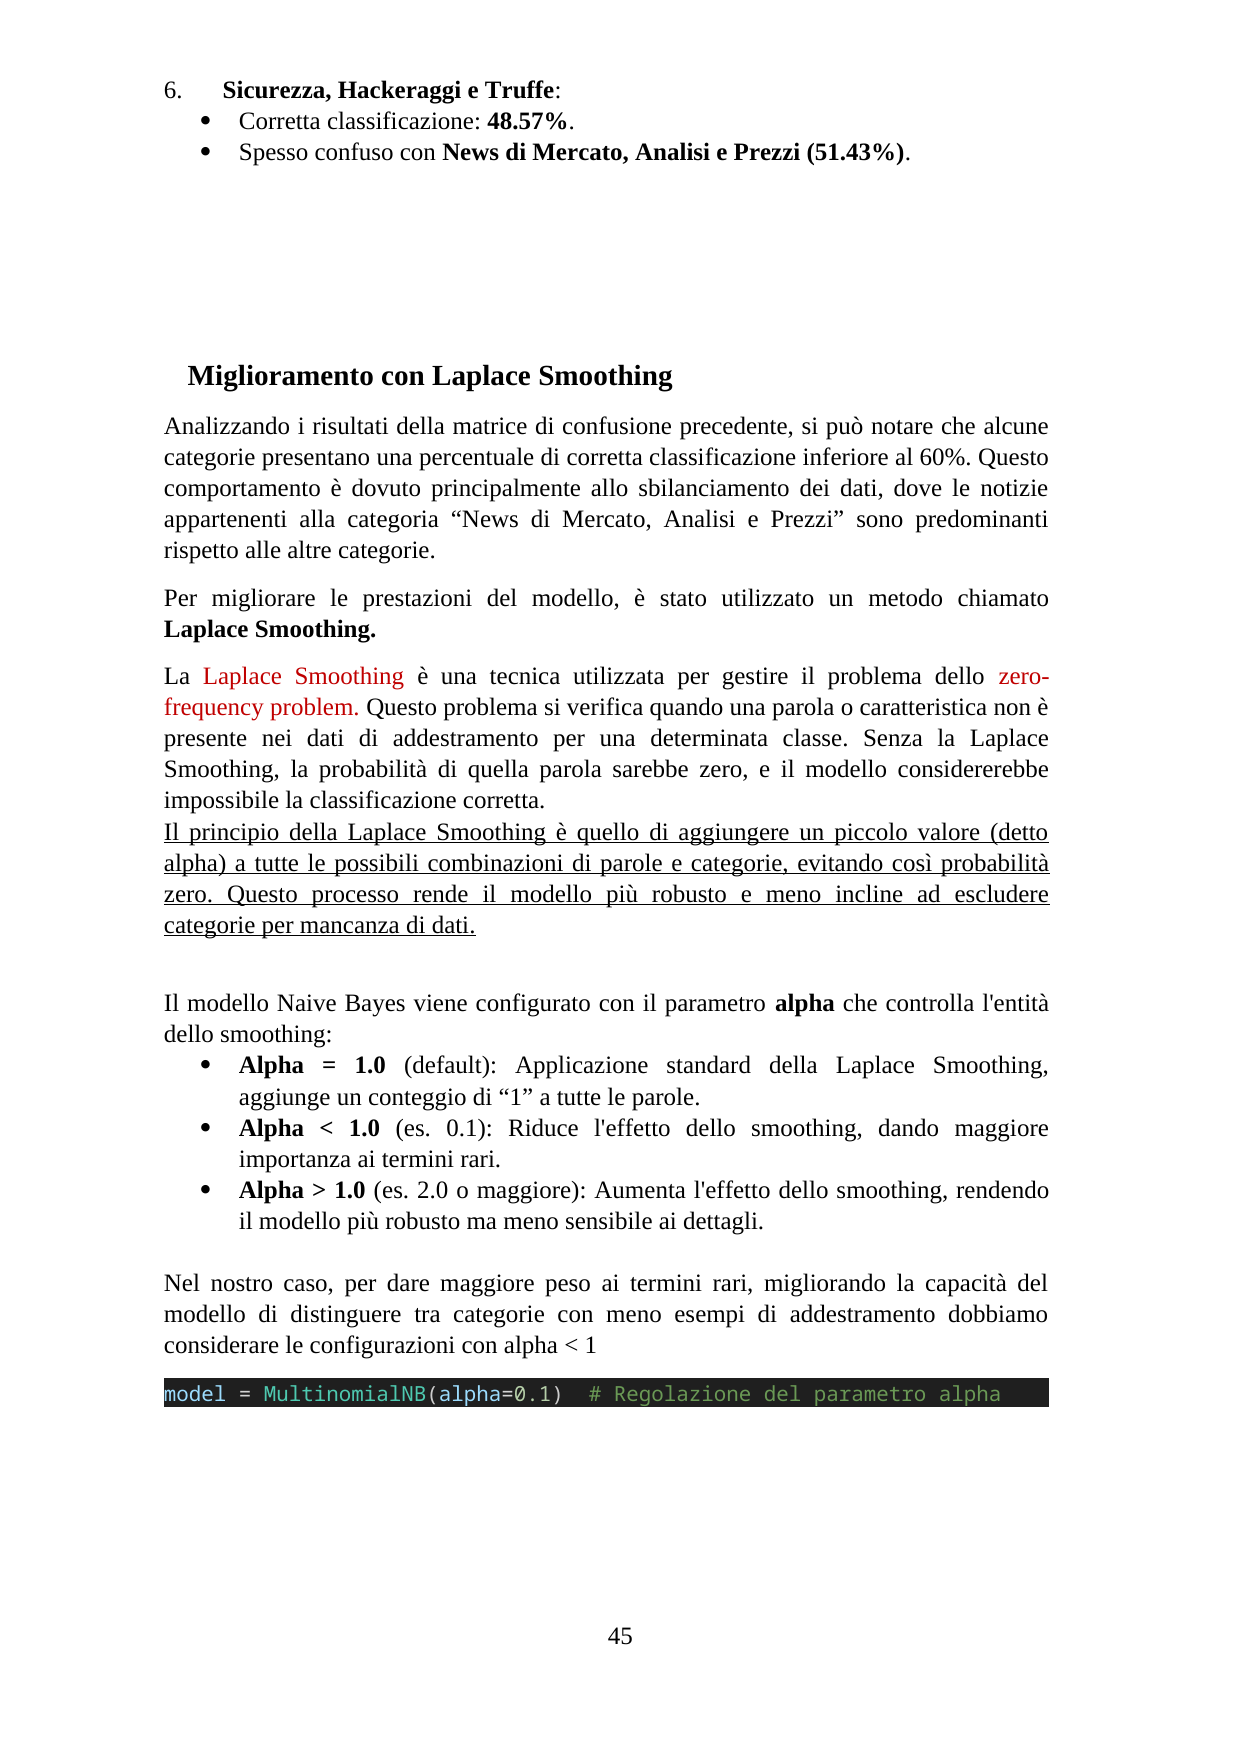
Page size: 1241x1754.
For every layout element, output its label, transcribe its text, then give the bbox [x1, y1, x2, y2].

text model = MultinomialNB(alpha=0.1) # Regolazione del parametro alpha [164, 1378, 1049, 1407]
list Spesso confuso con News di Mercato, Analisi e Prezzi (51.43%). [201, 137, 1049, 166]
text Il principio della Laplace Smoothing è quello di aggiungere un piccolo valore (detto alpha) a tutte le possibili combinazioni di parole e categorie, evitando così probabilità zero. Questo processo rende il modello più robusto e meno incline ad escludere categorie per mancanza di dati. [164, 817, 1049, 842]
text Nel nostro caso, per dare maggiore peso ai termini rari, migliorando la capacità del modello di distinguere tra categorie con meno esempi di addestramento dobbiamo considerare le configurazioni con alpha < 1 [164, 1268, 1049, 1359]
list Miglioramento con Laplace Smoothing [187, 358, 1165, 392]
text Il principio della Laplace Smoothing è quello di aggiungere un piccolo valore (detto alpha) a tutte le possibili combinazioni di parole e categorie, evitando così probabilità zero. Questo processo rende il modello più robusto e meno incline ad escludere categorie per mancanza di dati. [164, 874, 1049, 904]
list Sicurezza, Hackeraggi e Truffe: [164, 75, 1049, 104]
list Alpha < 1.0 (es. 0.1): Riduce l'effetto dello smoothing, dando maggiore importanza ai termini rari. [201, 1113, 1049, 1172]
text Il principio della Laplace Smoothing è quello di aggiungere un piccolo valore (detto alpha) a tutte le possibili combinazioni di parole e categorie, evitando così probabilità zero. Questo processo rende il modello più robusto e meno incline ad escludere categorie per mancanza di dati. [164, 843, 1049, 873]
text Per migliorare le prestazioni del modello, è stato utilizzato un metodo chiamato Laplace Smoothing. [164, 583, 1049, 642]
text Analizzando i risultati della matrice di confusione precedente, si può notare che alcune categorie presentano una percentuale di corretta classificazione inferiore al 60%. Questo comportamento è dovuto principalmente allo sbilanciamento dei dati, dove le notizie appartenenti alla categoria “News di Mercato, Analisi e Prezzi” sono predominanti rispetto alle altre categorie. [164, 411, 1049, 564]
list Alpha = 1.0 (default): Applicazione standard della Laplace Smoothing, aggiunge un conteggio di “1” a tutte le parole. [201, 1051, 1049, 1110]
text La Laplace Smoothing è una tecnica utilizzata per gestire il problema dello zero-frequency problem. Questo problema si verifica quando una parola o caratteristica non è presente nei dati di addestramento per una determinata classe. Senza la Laplace Smoothing, la probabilità di quella parola sarebbe zero, e il modello considererebbe impossibile la classificazione corretta. [164, 661, 1049, 814]
list Corretta classificazione: 48.57%. [201, 106, 1049, 135]
text Il principio della Laplace Smoothing è quello di aggiungere un piccolo valore (detto alpha) a tutte le possibili combinazioni di parole e categorie, evitando così probabilità zero. Questo processo rende il modello più robusto e meno incline ad escludere categorie per mancanza di dati. [164, 905, 1049, 938]
list Alpha > 1.0 (es. 2.0 o maggiore): Aumenta l'effetto dello smoothing, rendendo il modello più robusto ma meno sensibile ai dettagli. [201, 1175, 1049, 1234]
text Il modello Naive Bayes viene configurato con il parametro alpha che controlla l'entità dello smoothing: [164, 988, 1049, 1048]
